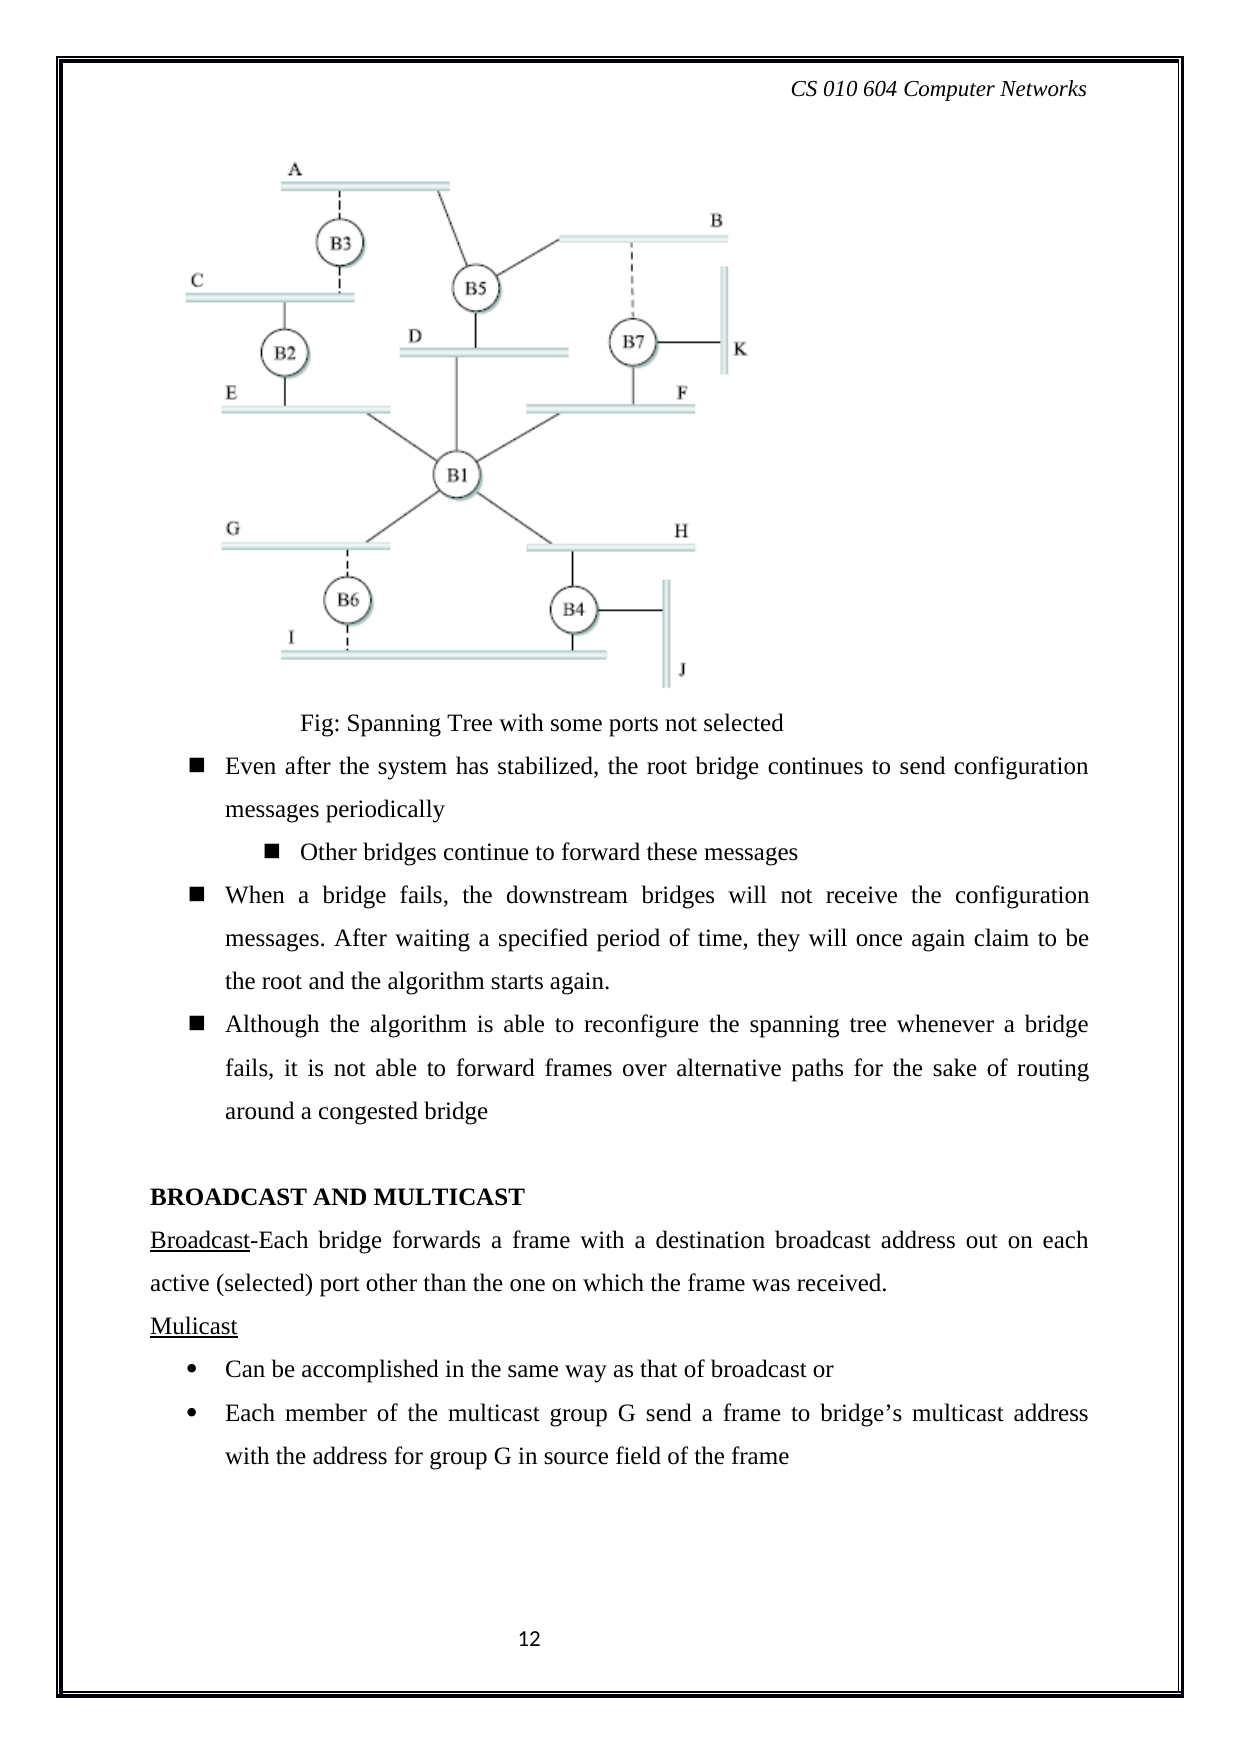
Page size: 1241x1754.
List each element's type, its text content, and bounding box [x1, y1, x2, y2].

text Fig: Spanning Tree with some ports not selected [225, 708, 1090, 736]
text BROADCAST AND MULTICAST [150, 1182, 1090, 1211]
text Mulicast [150, 1311, 1090, 1340]
list Even after the system has stabilized, the root bridge continues to send configuration messages periodically [187, 751, 1090, 823]
text Broadcast-Each bridge forwards a frame with a destination broadcast address out on each active (selected) port other than the one on which the frame was received. [150, 1225, 1090, 1297]
list When a bridge fails, the downstream bridges will not receive the configuration messages. After waiting a specified period of time, they will once again claim to be the root and the algorithm starts again. [187, 880, 1090, 995]
list Can be accomplished in the same way as that of broadcast or [187, 1354, 1090, 1383]
list Other bridges continue to forward these messages [262, 837, 1090, 866]
list Although the algorithm is able to reconfigure the spanning tree whenever a bridge fails, it is not able to forward frames over alternative paths for the sake of routing around a congested bridge [187, 1009, 1090, 1124]
list Each member of the multicast group G send a frame to bridge’s multicast address with the address for group G in source field of the frame [187, 1398, 1090, 1469]
